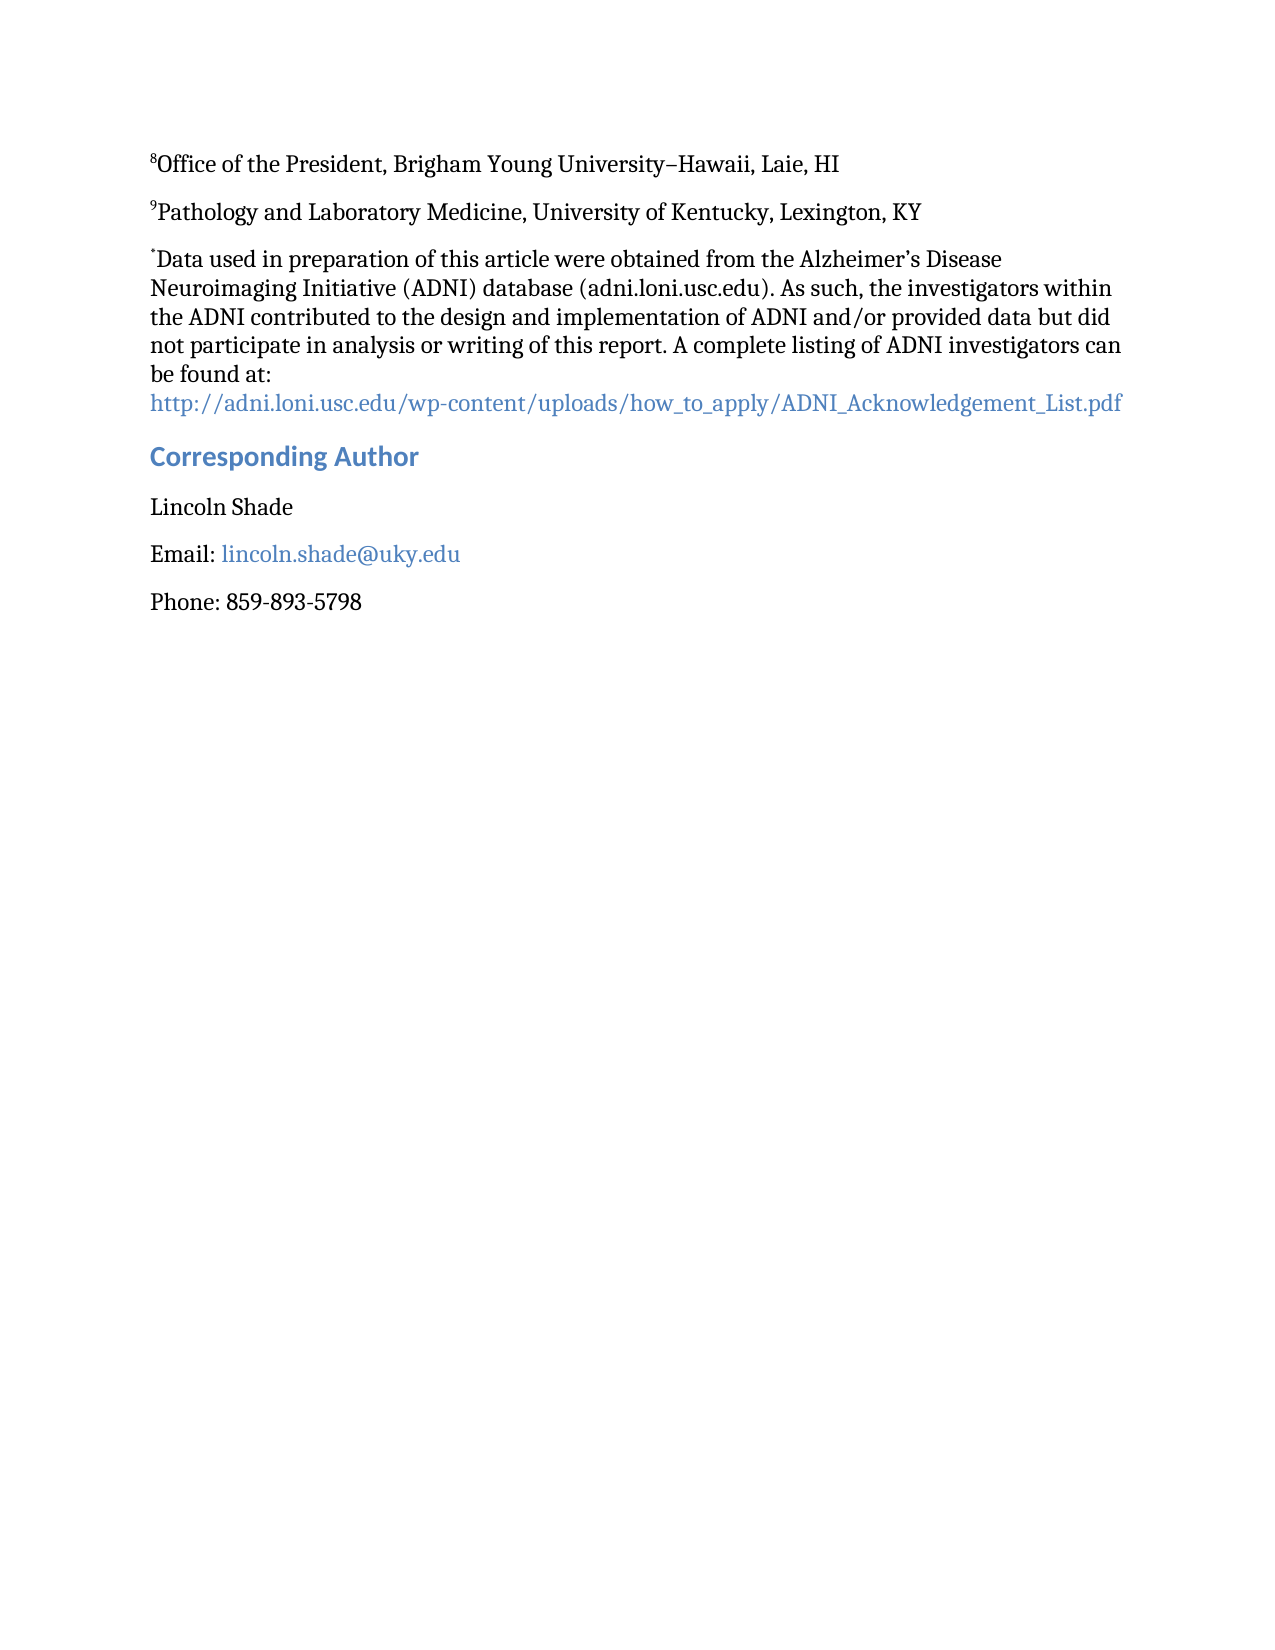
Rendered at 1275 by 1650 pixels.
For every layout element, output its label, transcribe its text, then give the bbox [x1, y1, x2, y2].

text Phone: 859-893-5798 [150, 588, 1125, 616]
text *Data used in preparation of this article were obtained from the Alzheimer’s Disease Neuroimaging Initiative (ADNI) database (adni.loni.usc.edu). As such, the investigators within the ADNI contributed to the design and implementation of ADNI and/or provided data but did not participate in analysis or writing of this report. A complete listing of ADNI investigators can be found at: http://adni.loni.usc.edu/wp-content/uploads/how_to_apply/ADNI_Acknowledgement_List.pdf [150, 245, 1125, 417]
subtitle Corresponding Author [150, 438, 1125, 474]
text 9Pathology and Laboratory Medicine, University of Kentucky, Lexington, KY [150, 197, 1125, 226]
text Lincoln Shade [150, 493, 1125, 521]
text Email: lincoln.shade@uky.edu [150, 540, 1125, 569]
text 8Office of the President, Brigham Young University–Hawaii, Laie, HI [150, 150, 1125, 179]
